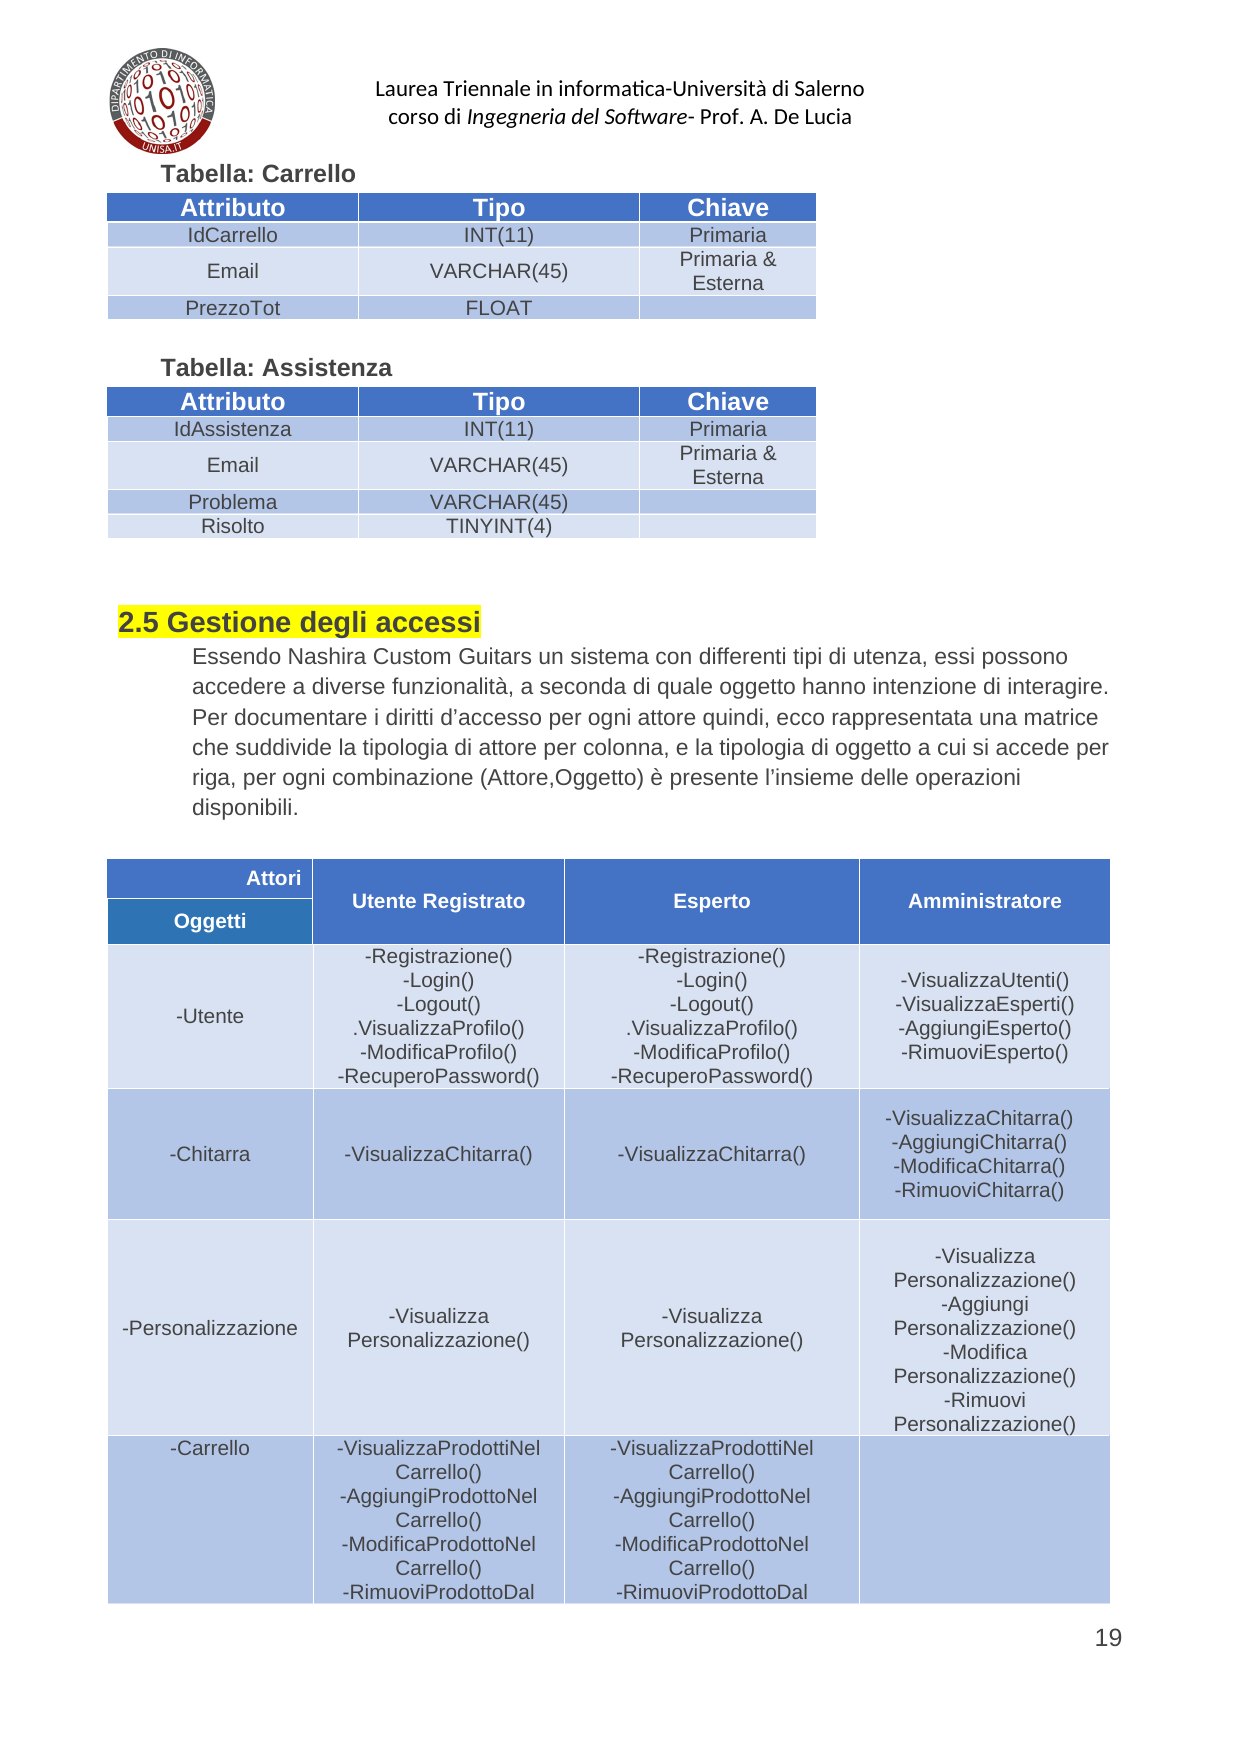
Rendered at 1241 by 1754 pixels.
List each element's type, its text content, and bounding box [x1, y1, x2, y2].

table_cell -Chitarra [108, 1089, 313, 1219]
table_cell TINYINT(4) [359, 515, 639, 538]
table_cell FLOAT [359, 296, 639, 319]
table_header Chiave [640, 193, 816, 221]
table_header Tipo [359, 387, 639, 416]
table_cell -Visualizza Personalizzazione() [314, 1220, 564, 1435]
table_cell Risolto [108, 515, 358, 538]
table_cell -Carrello [108, 1436, 313, 1603]
table_cell IdCarrello [108, 223, 358, 246]
table_cell Oggetti [108, 899, 312, 944]
text Per documentare i diritti d’accesso per ogni attore quindi, ecco rappresentata una matrice che suddivide la tipologia di attore per colonna, e la tipologia di oggetto a cui si accede per riga, per ogni combinazione (Attore,Oggetto) è presente l’insieme delle operazioni disponibili. [192, 703, 1122, 821]
table_cell -VisualizzaChitarra() [565, 1089, 859, 1219]
table_cell [860, 1435, 1110, 1603]
text 2.5 Gestione degli accessi [118, 604, 1122, 638]
table_cell IdAssistenza [108, 417, 358, 441]
table_cell -VisualizzaChitarra() [314, 1089, 564, 1219]
table_header Attributo [107, 193, 358, 221]
list Tabella: Carrello [160, 158, 1122, 187]
table_cell [640, 515, 816, 538]
table_cell PrezzoTot [108, 296, 358, 319]
table_cell Primaria [640, 417, 816, 441]
table_cell Email [108, 442, 358, 489]
table_cell VARCHAR(45) [359, 248, 639, 295]
table_cell [640, 490, 816, 513]
table_header Amministratore [860, 859, 1110, 944]
table_cell Primaria & Esterna [640, 248, 816, 295]
table_header Esperto [565, 859, 859, 944]
table_cell -Registrazione() -Login() -Logout() .VisualizzaProfilo() -ModificaProfilo() -RecuperoPassword() [565, 945, 859, 1088]
table_header Attributo [107, 387, 358, 416]
table_cell -Visualizza Personalizzazione() -Aggiungi Personalizzazione() -Modifica Personalizzazione() -Rimuovi Personalizzazione() [860, 1219, 1110, 1435]
table_cell -Registrazione() -Login() -Logout() .VisualizzaProfilo() -ModificaProfilo() -RecuperoPassword() [314, 945, 564, 1088]
picture [109, 48, 215, 154]
table_cell VARCHAR(45) [359, 490, 639, 513]
table_header Chiave [640, 387, 816, 416]
table_header Tipo [359, 193, 639, 221]
table_cell -Utente [108, 945, 313, 1088]
table_cell Email [108, 248, 358, 295]
table_cell Primaria [640, 223, 816, 246]
list Tabella: Assistenza [160, 353, 1122, 382]
table_cell -VisualizzaUtenti() -VisualizzaEsperti() -AggiungiEsperto() -RimuoviEsperto() [860, 944, 1110, 1088]
table_cell -Visualizza Personalizzazione() [565, 1220, 859, 1435]
text Essendo Nashira Custom Guitars un sistema con differenti tipi di utenza, essi possono accedere a diverse funzionalità, a seconda di quale oggetto hanno intenzione di interagire. [192, 643, 1122, 700]
table_cell INT(11) [359, 417, 639, 441]
table_cell INT(11) [359, 223, 639, 246]
table_cell Primaria & Esterna [640, 442, 816, 489]
table_cell -Personalizzazione [108, 1220, 313, 1435]
table_header Utente Registrato [313, 859, 564, 944]
table_cell [640, 296, 816, 319]
table_header Attori [107, 859, 312, 898]
table_cell Problema [108, 490, 358, 513]
table_cell -VisualizzaChitarra() -AggiungiChitarra() -ModificaChitarra() -RimuoviChitarra() [860, 1088, 1110, 1219]
table_cell VARCHAR(45) [359, 442, 639, 489]
